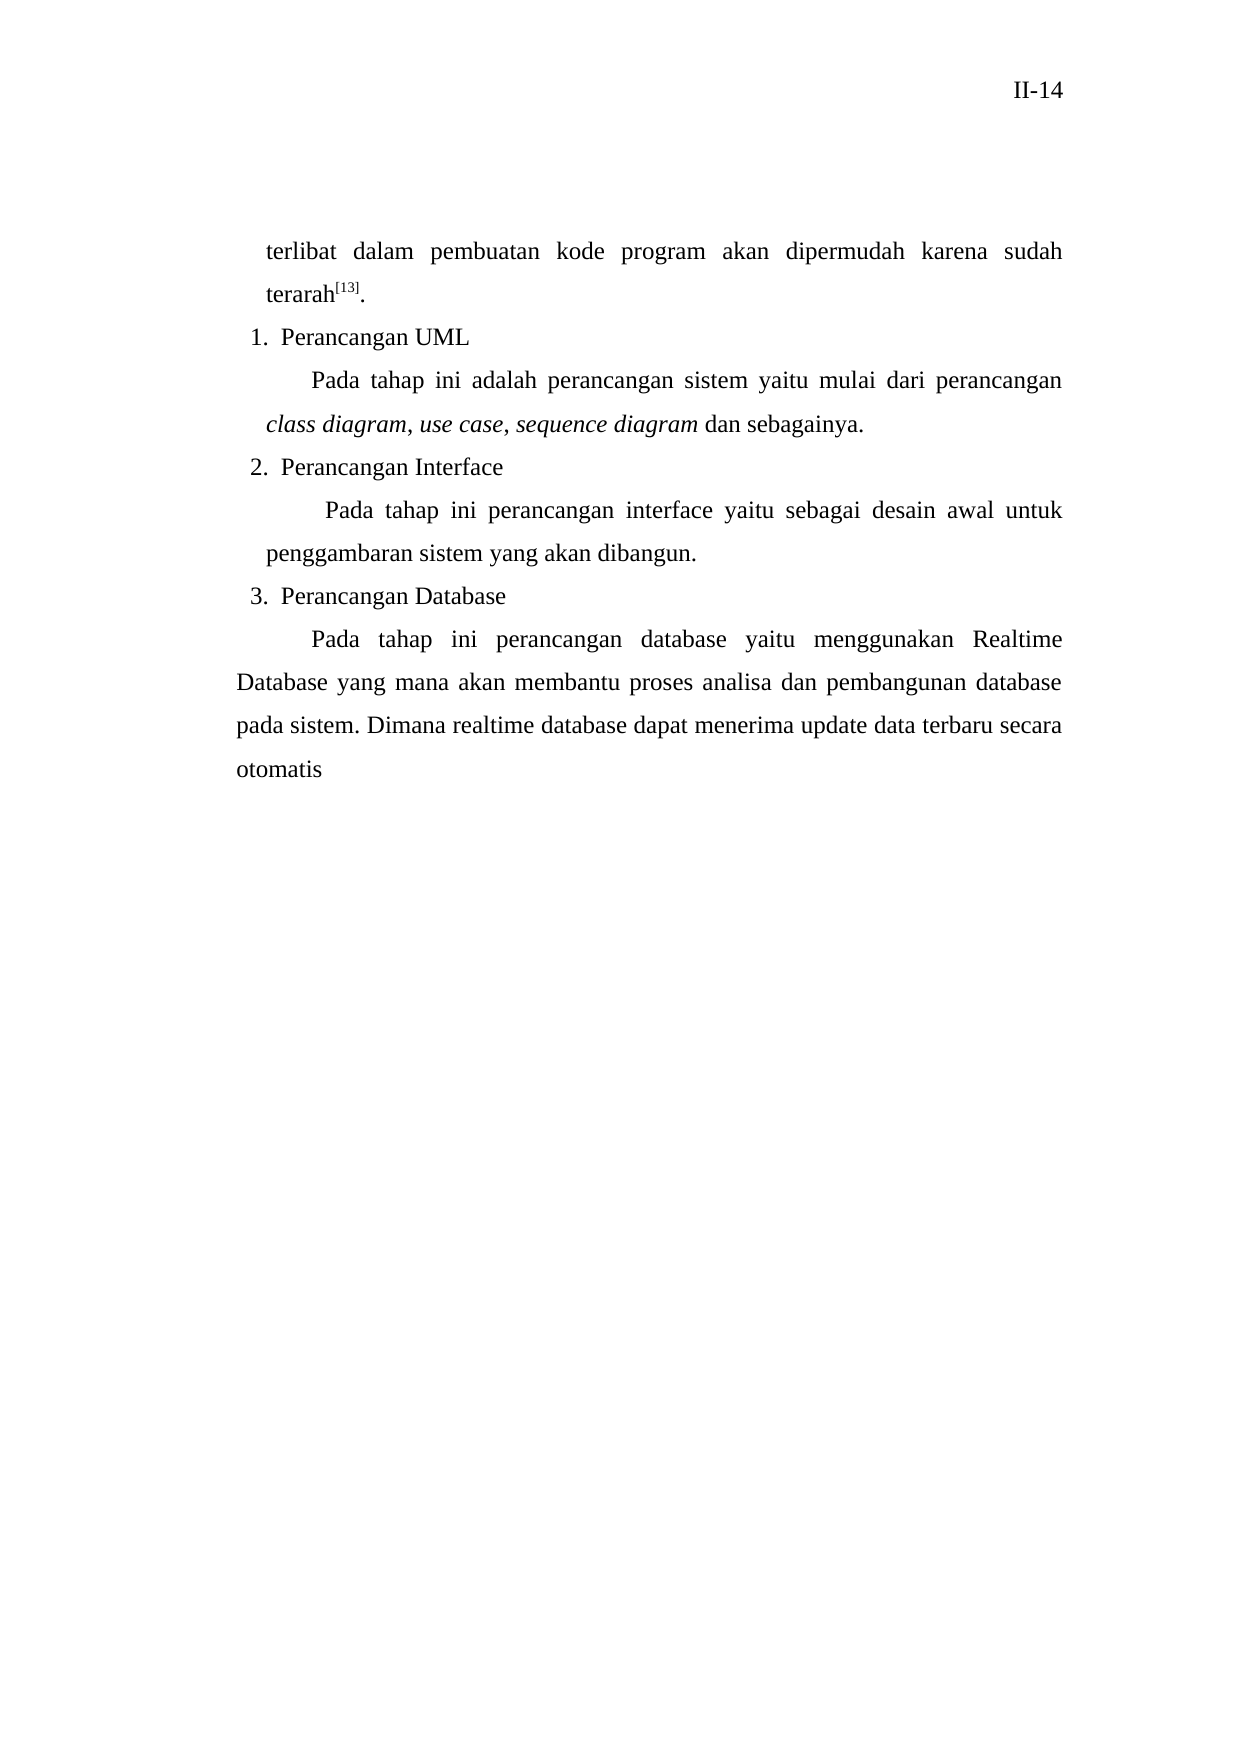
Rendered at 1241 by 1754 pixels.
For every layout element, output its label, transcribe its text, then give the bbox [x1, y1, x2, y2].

text Pada tahap ini perancangan interface yaitu sebagai desain awal untuk penggambaran sistem yang akan dibangun. [266, 495, 1063, 567]
text Pada tahap ini adalah perancangan sistem yaitu mulai dari perancangan class diagram, use case, sequence diagram dan sebagainya. [266, 366, 1063, 437]
text Pada tahap ini perancangan database yaitu menggunakan Realtime Database yang mana akan membantu proses analisa dan pembangunan database pada sistem. Dimana realtime database dapat menerima update data terbaru secara otomatis [236, 624, 1063, 782]
list Perancangan Interface [250, 452, 1063, 481]
list Perancangan UML [250, 322, 1063, 351]
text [266, 236, 1063, 308]
list Perancangan Database [250, 581, 1063, 610]
